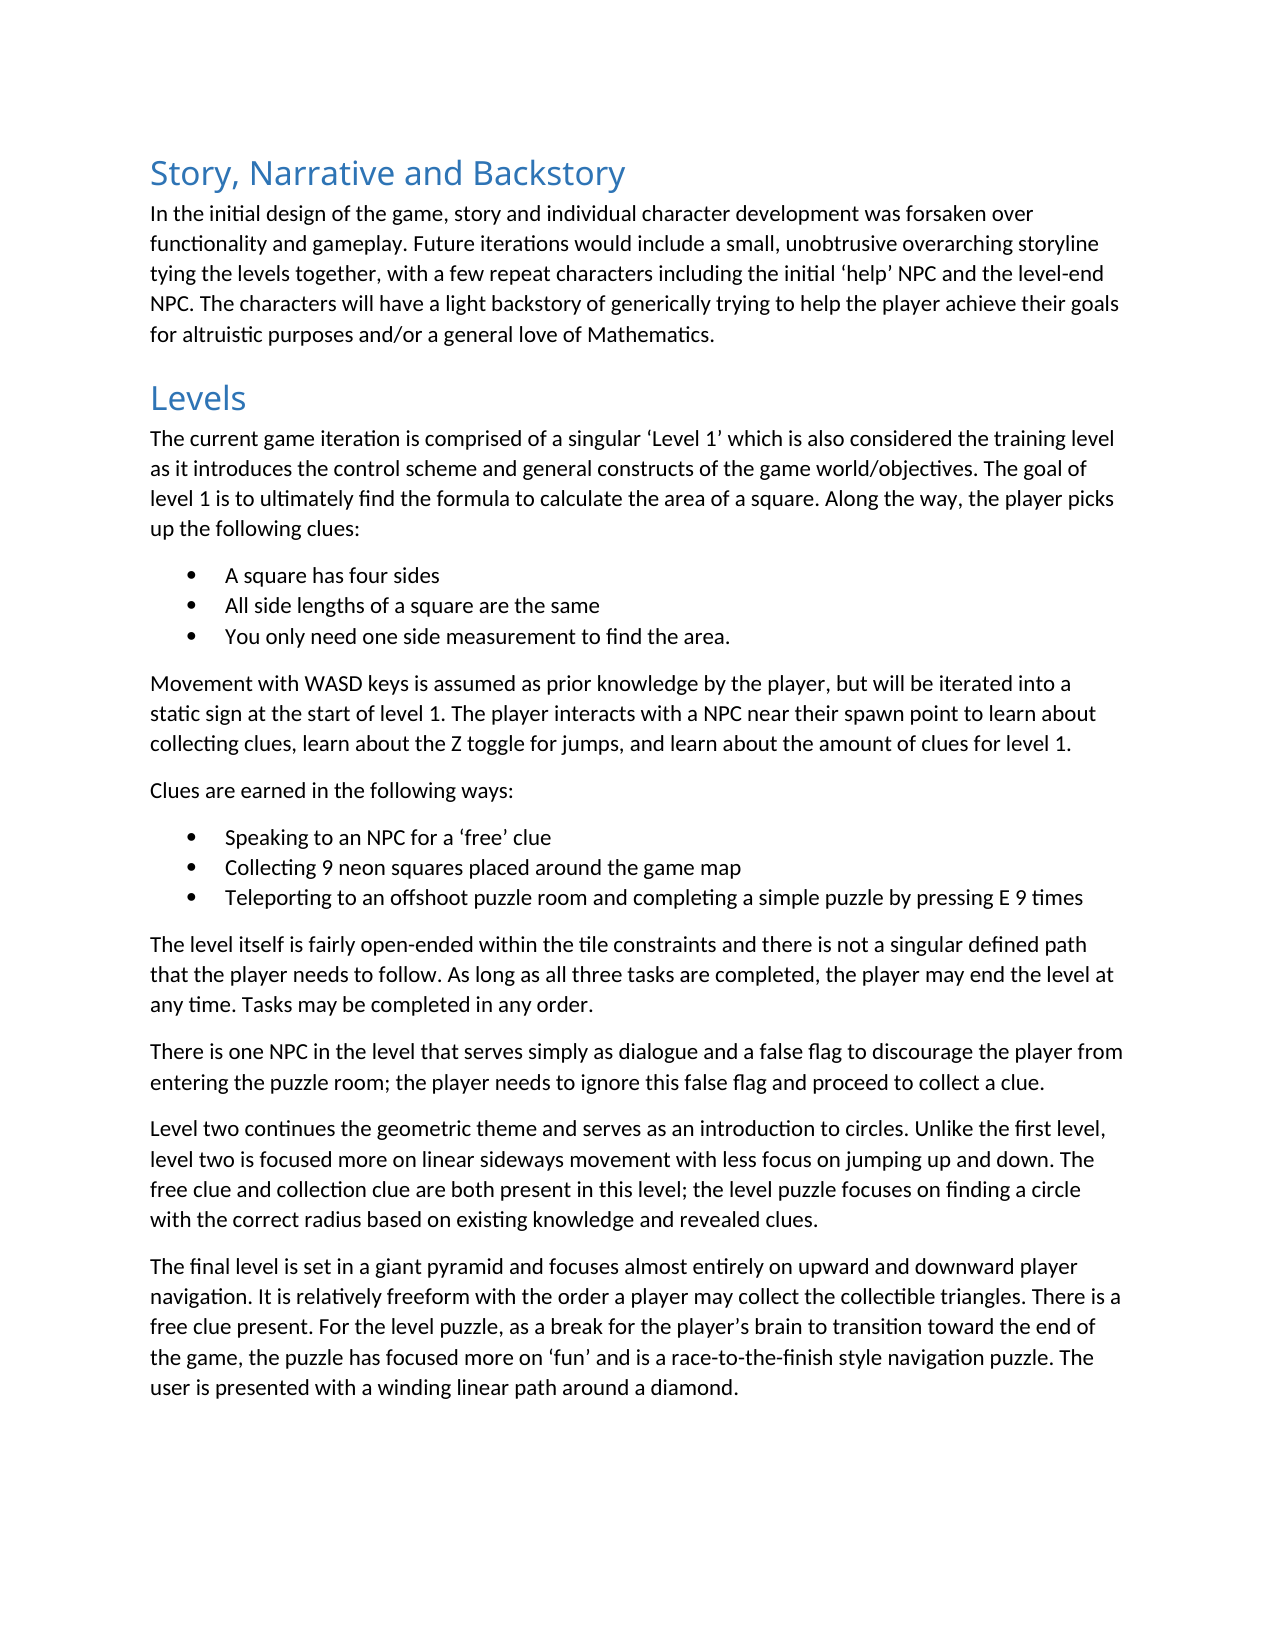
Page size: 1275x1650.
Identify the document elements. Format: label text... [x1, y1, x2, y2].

list Speaking to an NPC for a ‘free’ clue [187, 823, 1125, 851]
text The final level is set in a giant pyramid and focuses almost entirely on upward and downward player navigation. It is relatively freeform with the order a player may collect the collectible triangles. There is a free clue present. For the level puzzle, as a break for the player’s brain to transition toward the end of the game, the puzzle has focused more on ‘fun’ and is a race-to-the-finish style navigation puzzle. The user is presented with a winding linear path around a diamond. [150, 1252, 1125, 1401]
list Collecting 9 neon squares placed around the game map [187, 853, 1125, 881]
text There is one NPC in the level that serves simply as dialogue and a false flag to discourage the player from entering the puzzle room; the player needs to ignore this false flag and proceed to collect a clue. [150, 1037, 1125, 1096]
subtitle Levels [150, 375, 1125, 420]
list Teleporting to an offshoot puzzle room and completing a simple puzzle by pressing E 9 times [187, 883, 1125, 911]
text Level two continues the geometric theme and serves as an introduction to circles. Unlike the first level, level two is focused more on linear sideways movement with less focus on jumping up and down. The free clue and collection clue are both present in this level; the level puzzle focuses on finding a circle with the correct radius based on existing knowledge and revealed clues. [150, 1114, 1125, 1233]
text The level itself is fairly open-ended within the tile constraints and there is not a singular defined path that the player needs to follow. As long as all three tasks are completed, the player may end the level at any time. Tasks may be completed in any order. [150, 930, 1125, 1019]
text In the initial design of the game, story and individual character development was forsaken over functionality and gameplay. Future iterations would include a small, unobtrusive overarching storyline tying the levels together, with a few repeat characters including the initial ‘help’ NPC and the level-end NPC. The characters will have a light backstory of generically trying to help the player achieve their goals for altruistic purposes and/or a general love of Mathematics. [150, 199, 1125, 348]
list All side lengths of a square are the same [187, 592, 1125, 620]
subtitle Story, Narrative and Backstory [150, 150, 1125, 195]
text Movement with WASD keys is assumed as prior knowledge by the player, but will be iterated into a static sign at the start of level 1. The player interacts with a NPC near their spawn point to learn about collecting clues, learn about the Z toggle for jumps, and learn about the amount of clues for level 1. [150, 669, 1125, 757]
list You only need one side measurement to find the area. [187, 622, 1125, 650]
list A square has four sides [187, 561, 1125, 589]
text Clues are earned in the following ways: [150, 776, 1125, 804]
text The current game iteration is comprised of a singular ‘Level 1’ which is also considered the training level as it introduces the control scheme and general constructs of the game world/objectives. The goal of level 1 is to ultimately find the formula to calculate the area of a square. Along the way, the player picks up the following clues: [150, 424, 1125, 543]
